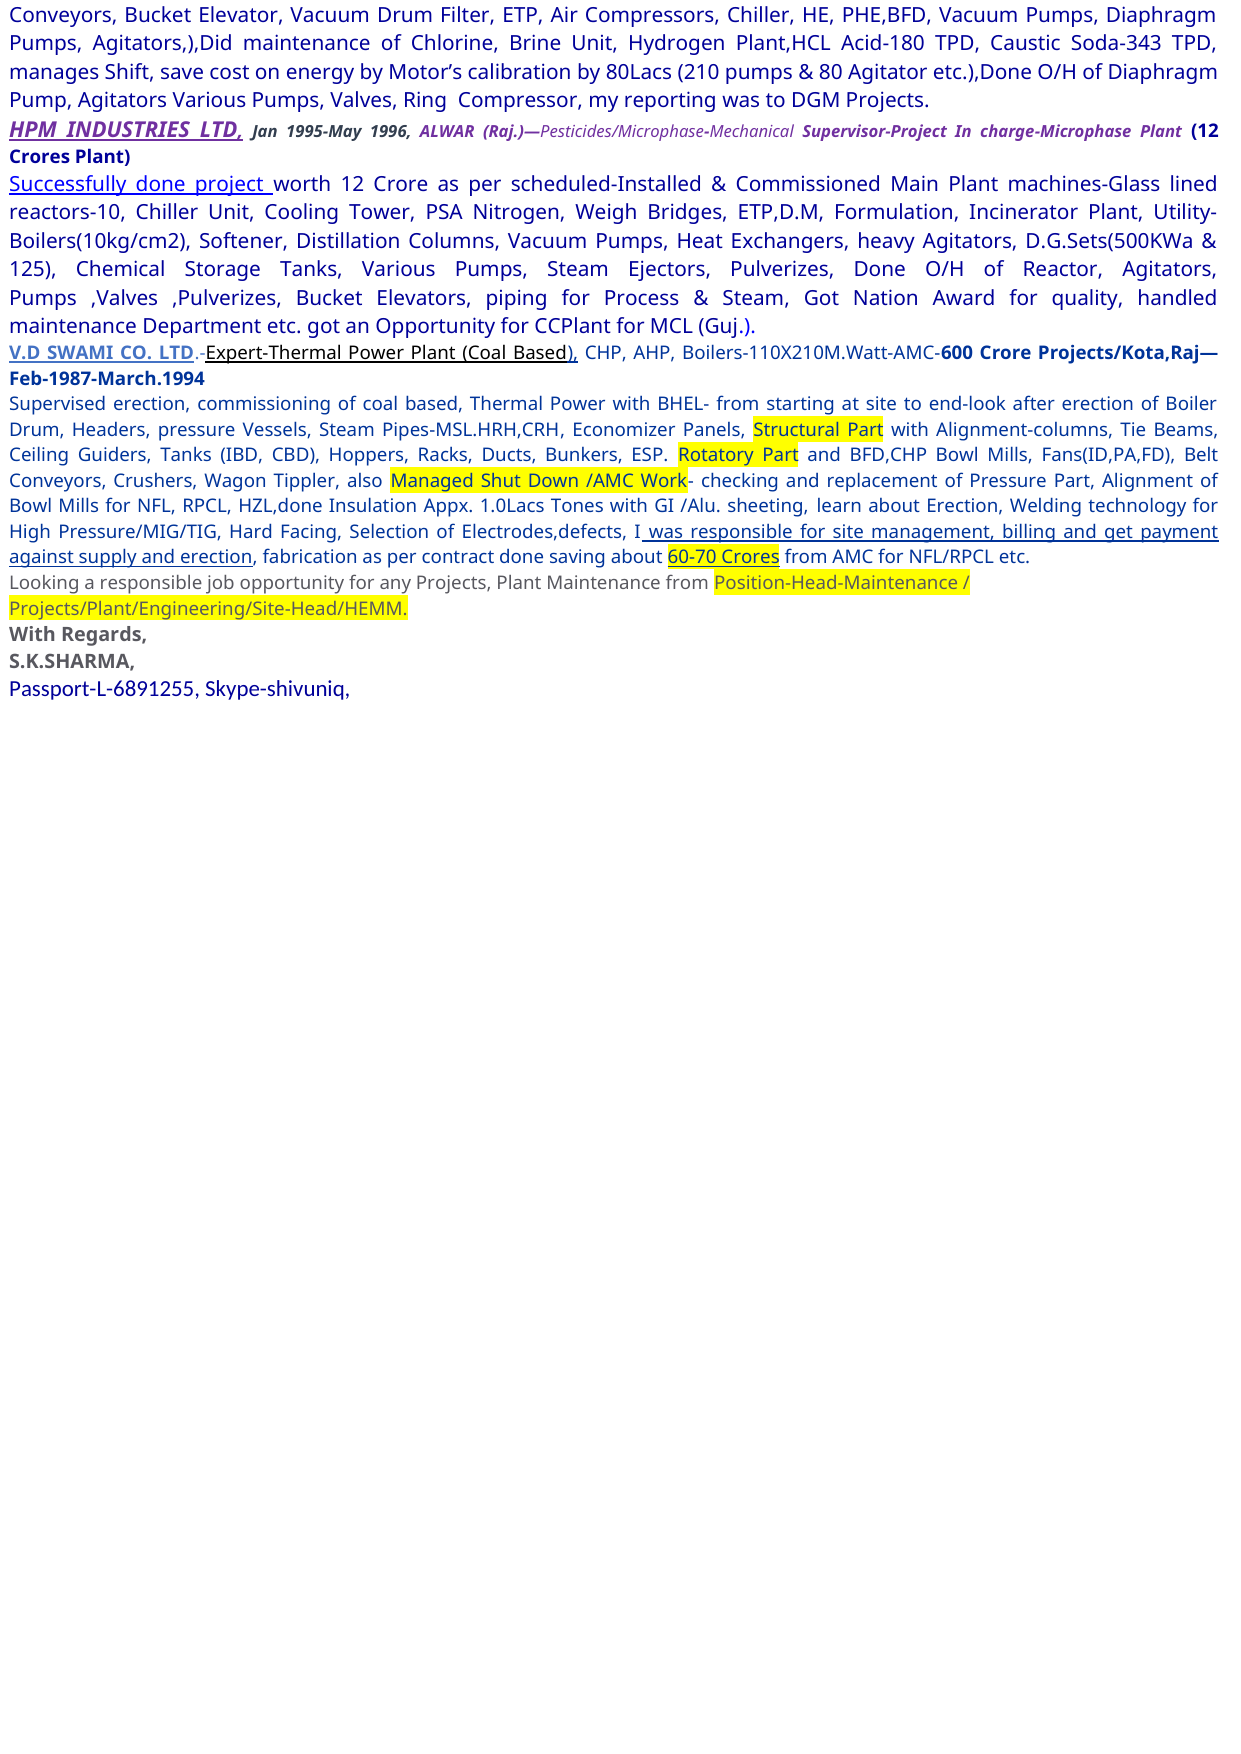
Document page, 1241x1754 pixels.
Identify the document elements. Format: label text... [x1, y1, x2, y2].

text Successfully done project worth 12 Crore as per scheduled-Installed & Commissioned Main Plant machines-Glass lined reactors-10, Chiller Unit, Cooling Tower, PSA Nitrogen, Weigh Bridges, ETP,D.M, Formulation, Incinerator Plant, Utility-Boilers(10kg/cm2), Softener, Distillation Columns, Vacuum Pumps, Heat Exchangers, heavy Agitators, D.G.Sets(500KWa & 125), Chemical Storage Tanks, Various Pumps, Steam Ejectors, Pulverizes, Done O/H of Reactor, Agitators, Pumps ,Valves ,Pulverizes, Bucket Elevators, piping for Process & Steam, Got Nation Award for quality, handled maintenance Department etc. got an Opportunity for CCPlant for MCL (Guj.). [9, 169, 1219, 340]
text HPM INDUSTRIES LTD, Jan 1995-May 1996, ALWAR (Raj.)—Pesticides/Microphase-Mechanical Supervisor-Project In charge-Microphase Plant (12 Crores Plant) [9, 114, 1219, 169]
text V.D SWAMI CO. LTD.-Expert-Thermal Power Plant (Coal Based), CHP, AHP, Boilers-110X210M.Watt-AMC-600 Crore Projects/Kota,Raj—Feb-1987-March.1994 [9, 340, 1219, 391]
text Supervised erection, commissioning of coal based, Thermal Power with BHEL- from starting at site to end-look after erection of Boiler Drum, Headers, pressure Vessels, Steam Pipes-MSL.HRH,CRH, Economizer Panels, Structural Part with Alignment-columns, Tie Beams, Ceiling Guiders, Tanks (IBD, CBD), Hoppers, Racks, Ducts, Bunkers, ESP. Rotatory Part and BFD,CHP Bowl Mills, Fans(ID,PA,FD), Belt Conveyors, Crushers, Wagon Tippler, also Managed Shut Down /AMC Work- checking and replacement of Pressure Part, Alignment of Bowl Mills for NFL, RPCL, HZL,done Insulation Appx. 1.0Lacs Tones with GI /Alu. sheeting, learn about Erection, Welding technology for High Pressure/MIG/TIG, Hard Facing, Selection of Electrodes,defects, I was responsible for site management, billing and get payment against supply and erection, fabrication as per contract done saving about 60-70 Crores from AMC for NFL/RPCL etc. [9, 391, 1219, 569]
text S.K.SHARMA, [9, 647, 1219, 674]
text Looking a responsible job opportunity for any Projects, Plant Maintenance from Position-Head-Maintenance / Projects/Plant/Engineering/Site-Head/HEMM. [9, 569, 1219, 620]
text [9, 0, 1219, 114]
text With Regards, [9, 620, 1219, 647]
text Passport-L-6891255, Skype-shivuniq, [9, 674, 1219, 702]
